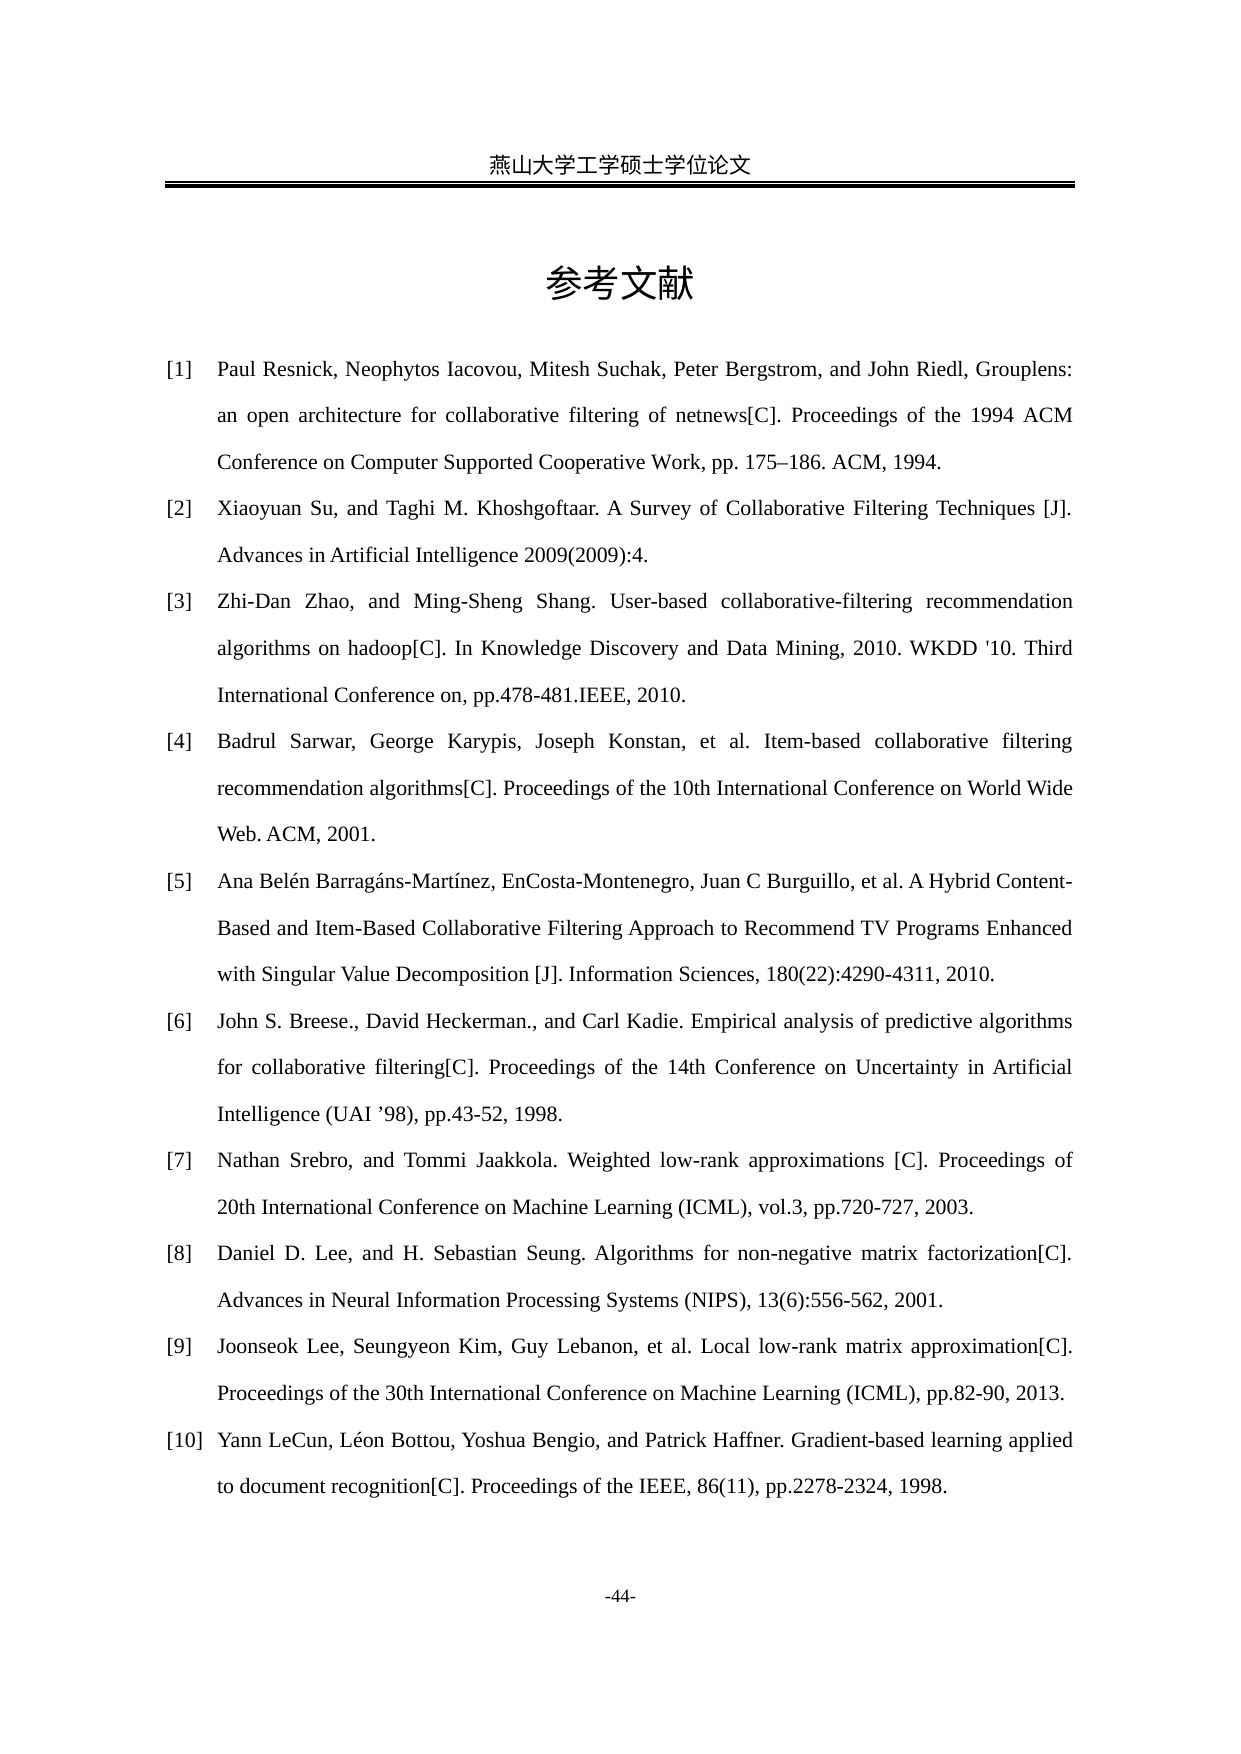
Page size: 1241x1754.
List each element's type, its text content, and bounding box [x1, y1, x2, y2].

list Paul Resnick, Neophytos Iacovou, Mitesh Suchak, Peter Bergstrom, and John Riedl, Grouplens: an open architecture for collaborative filtering of netnews[C]. Proceedings of the 1994 ACM Conference on Computer Supported Cooperative Work, pp. 175–186. ACM, 1994. [166, 345, 1074, 485]
list Yann LeCun, Léon Bottou, Yoshua Bengio, and Patrick Haffner. Gradient-based learning applied to document recognition[C]. Proceedings of the IEEE, 86(11), pp.2278-2324, 1998. [166, 1416, 1074, 1509]
list Joonseok Lee, Seungyeon Kim, Guy Lebanon, et al. Local low-rank matrix approximation[C]. Proceedings of the 30th International Conference on Machine Learning (ICML), pp.82-90, 2013. [166, 1323, 1074, 1416]
list Ana Belén Barragáns-Martínez, EnCosta-Montenegro, Juan C Burguillo, et al. A Hybrid Content-Based and Item-Based Collaborative Filtering Approach to Recommend TV Programs Enhanced with Singular Value Decomposition [J]. Information Sciences, 180(22):4290-4311, 2010. [166, 857, 1074, 997]
list Xiaoyuan Su, and Taghi M. Khoshgoftaar. A Survey of Collaborative Filtering Techniques [J]. Advances in Artificial Intelligence 2009(2009):4. [166, 485, 1074, 578]
list Daniel D. Lee, and H. Sebastian Seung. Algorithms for non-negative matrix factorization[C]. Advances in Neural Information Processing Systems (NIPS), 13(6):556-562, 2001. [166, 1230, 1074, 1323]
list 参考文献 [166, 254, 1074, 308]
list Nathan Srebro, and Tommi Jaakkola. Weighted low-rank approximations [C]. Proceedings of 20th International Conference on Machine Learning (ICML), vol.3, pp.720-727, 2003. [166, 1137, 1074, 1230]
list John S. Breese., David Heckerman., and Carl Kadie. Empirical analysis of predictive algorithms for collaborative filtering[C]. Proceedings of the 14th Conference on Uncertainty in Artificial Intelligence (UAI ’98), pp.43-52, 1998. [166, 997, 1074, 1137]
list Zhi-Dan Zhao, and Ming-Sheng Shang. User-based collaborative-filtering recommendation algorithms on hadoop[C]. In Knowledge Discovery and Data Mining, 2010. WKDD '10. Third International Conference on, pp.478-481.IEEE, 2010. [166, 578, 1074, 718]
list Badrul Sarwar, George Karypis, Joseph Konstan, et al. Item-based collaborative filtering recommendation algorithms[C]. Proceedings of the 10th International Conference on World Wide Web. ACM, 2001. [166, 718, 1074, 857]
